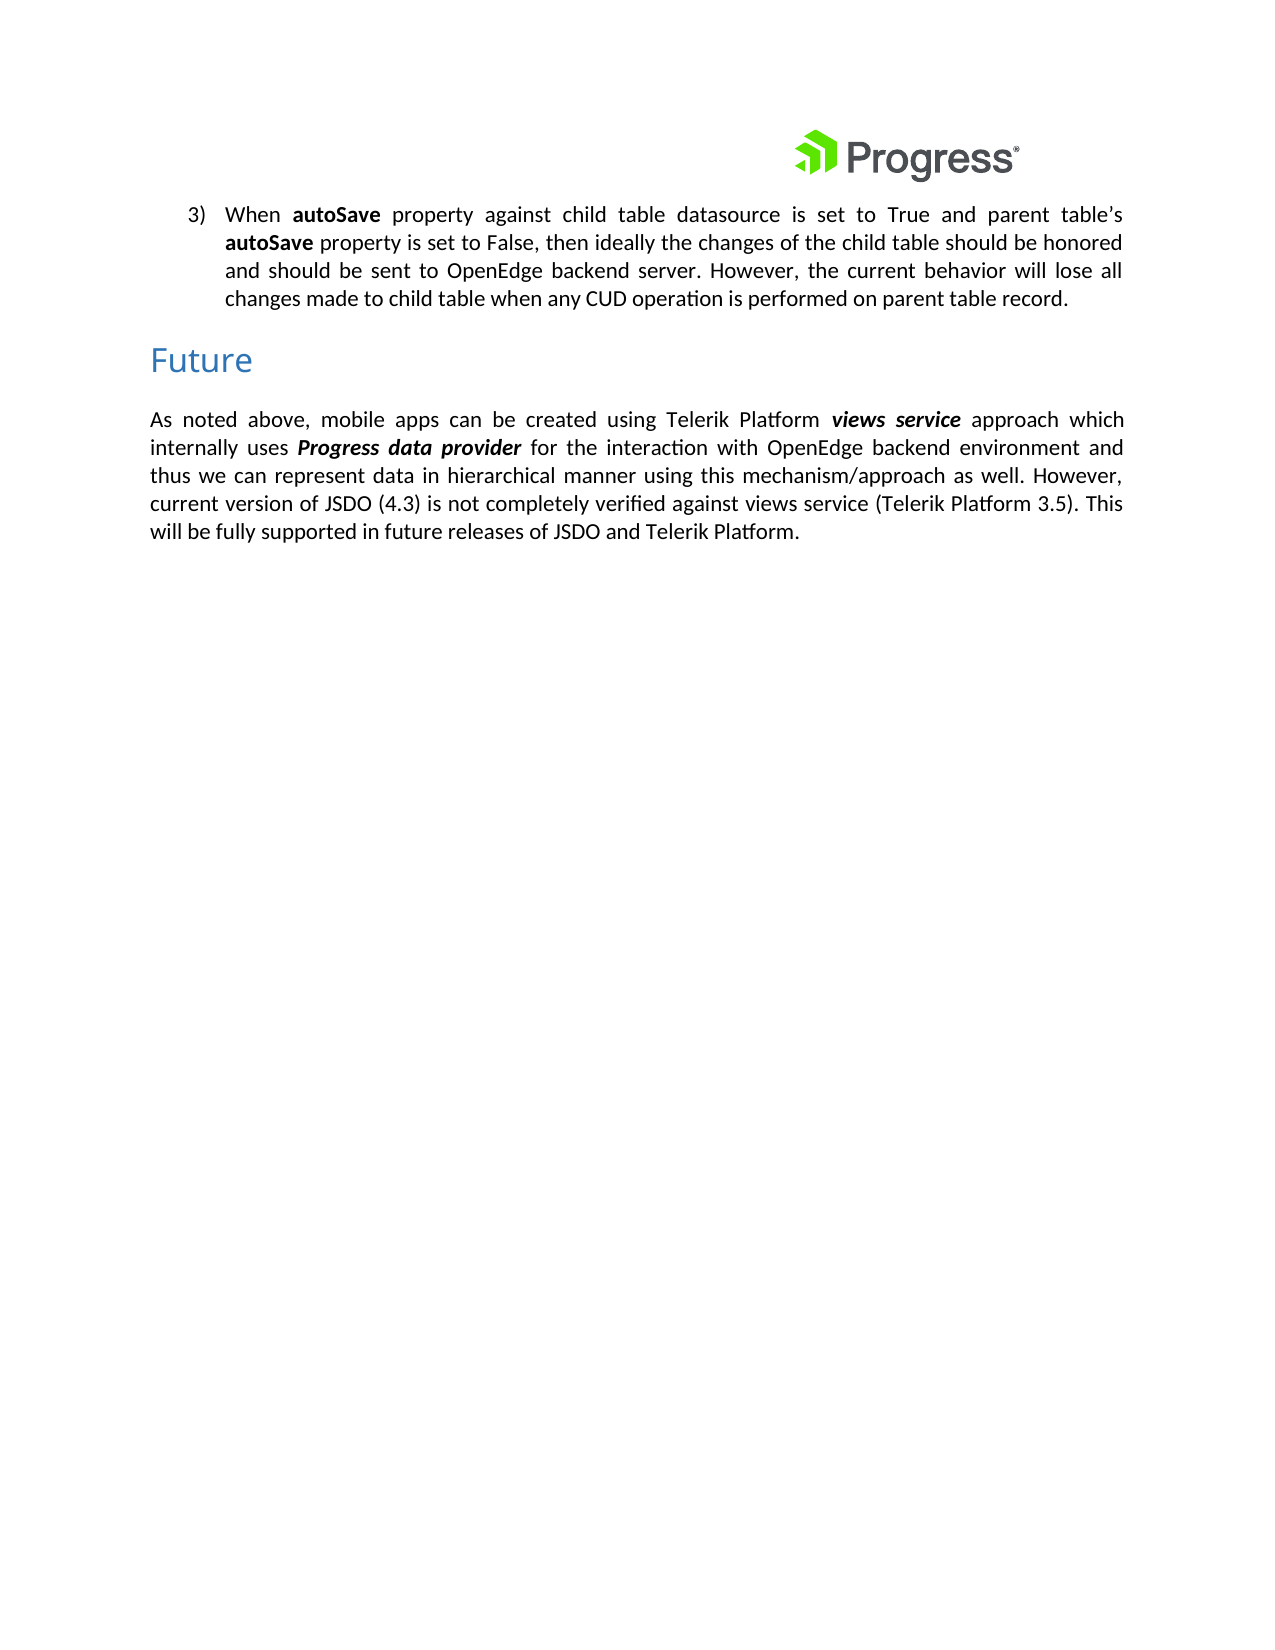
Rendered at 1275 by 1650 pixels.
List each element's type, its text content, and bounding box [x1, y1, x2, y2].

subtitle Future [150, 337, 1125, 382]
list When autoSave property against child table datasource is set to True and parent table’s autoSave property is set to False, then ideally the changes of the child table should be honored and should be sent to OpenEdge backend server. However, the current behavior will lose all changes made to child table when any CUD operation is performed on parent table record. [187, 200, 1125, 312]
text As noted above, mobile apps can be created using Telerik Platform views service approach which internally uses Progress data provider for the interaction with OpenEdge backend environment and thus we can represent data in hierarchical manner using this mechanism/approach as well. However, current version of JSDO (4.3) is not completely verified against views service (Telerik Platform 3.5). This will be fully supported in future releases of JSDO and Telerik Platform. [150, 405, 1125, 545]
